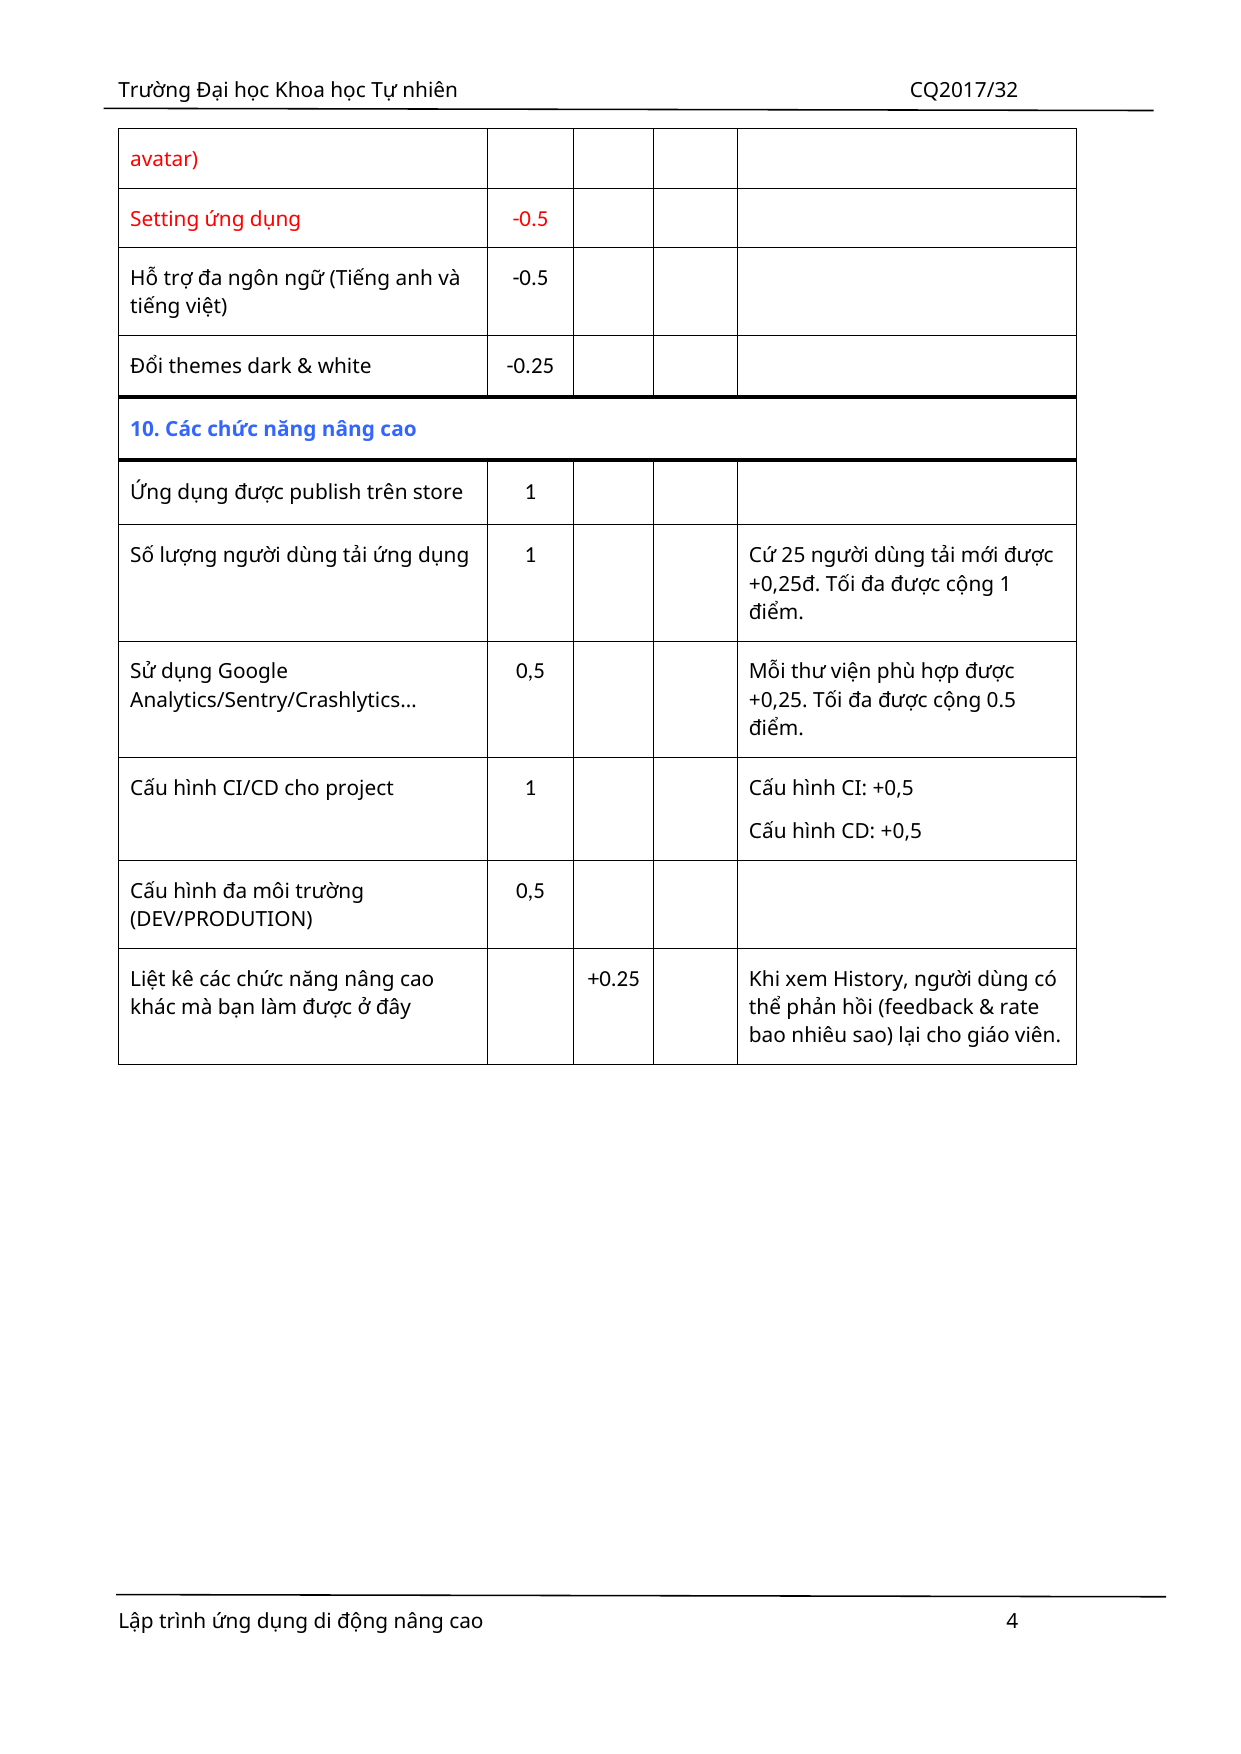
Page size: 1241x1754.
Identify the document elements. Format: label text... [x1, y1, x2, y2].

table_cell Cấu hình CI: +0,5 Cấu hình CD: +0,5 [738, 758, 1076, 860]
table_cell -0.5 [488, 189, 573, 247]
table_cell [574, 189, 653, 247]
table_cell [654, 248, 737, 335]
table_cell [654, 336, 737, 394]
table_cell Khi xem History, người dùng có thể phản hồi (feedback & rate bao nhiêu sao) lại cho giáo viên. [738, 949, 1076, 1064]
table_cell -0.25 [488, 336, 573, 394]
table_cell 10. Các chức năng nâng cao [119, 399, 1076, 458]
table_cell [654, 642, 737, 757]
table_cell -0.5 [488, 248, 573, 335]
table_cell [488, 949, 573, 1064]
table_cell Setting ứng dụng [119, 189, 487, 247]
table_cell [574, 758, 653, 860]
table_cell [738, 189, 1076, 247]
table_cell [738, 129, 1076, 188]
table_cell Quản lý profile (cập nhật thông tin, avatar) [119, 129, 487, 188]
table_cell [654, 129, 737, 188]
table_cell [654, 525, 737, 641]
table_cell [574, 248, 653, 335]
table_cell [574, 336, 653, 394]
table_cell Cứ 25 người dùng tải mới được +0,25đ. Tối đa được cộng 1 điểm. [738, 525, 1076, 641]
table_cell [738, 336, 1076, 394]
table_cell [654, 462, 737, 524]
table_cell -1 [488, 129, 573, 188]
table_cell [738, 861, 1076, 948]
table_cell Sử dụng Google Analytics/Sentry/Crashlytics… [119, 642, 487, 757]
table_cell [574, 525, 653, 641]
table_cell Số lượng người dùng tải ứng dụng [119, 525, 487, 641]
table_cell Liệt kê các chức năng nâng cao khác mà bạn làm được ở đây [119, 949, 487, 1064]
table_cell [738, 462, 1076, 524]
table_cell [738, 248, 1076, 335]
table_cell 1 [488, 462, 573, 524]
table_cell Cấu hình CI/CD cho project [119, 758, 487, 860]
table_cell 1 [488, 758, 573, 860]
table_cell Mỗi thư viện phù hợp được +0,25. Tối đa được cộng 0.5 điểm. [738, 642, 1076, 757]
table_cell [574, 861, 653, 948]
table_cell [574, 462, 653, 524]
table_cell [654, 949, 737, 1064]
table_cell Cấu hình đa môi trường (DEV/PRODUTION) [119, 861, 487, 948]
table_cell [574, 642, 653, 757]
table_cell Ứng dụng được publish trên store [119, 462, 487, 524]
table_cell Hỗ trợ đa ngôn ngữ (Tiếng anh và tiếng việt) [119, 248, 487, 335]
table_cell 0,5 [488, 642, 573, 757]
table_cell 0,5 [488, 861, 573, 948]
table_cell [654, 861, 737, 948]
table_cell [654, 758, 737, 860]
table_cell [574, 129, 653, 188]
table_cell Đổi themes dark & white [119, 336, 487, 394]
table_cell 1 [488, 525, 573, 641]
table_cell [654, 189, 737, 247]
table_cell +0.25 [574, 949, 653, 1064]
